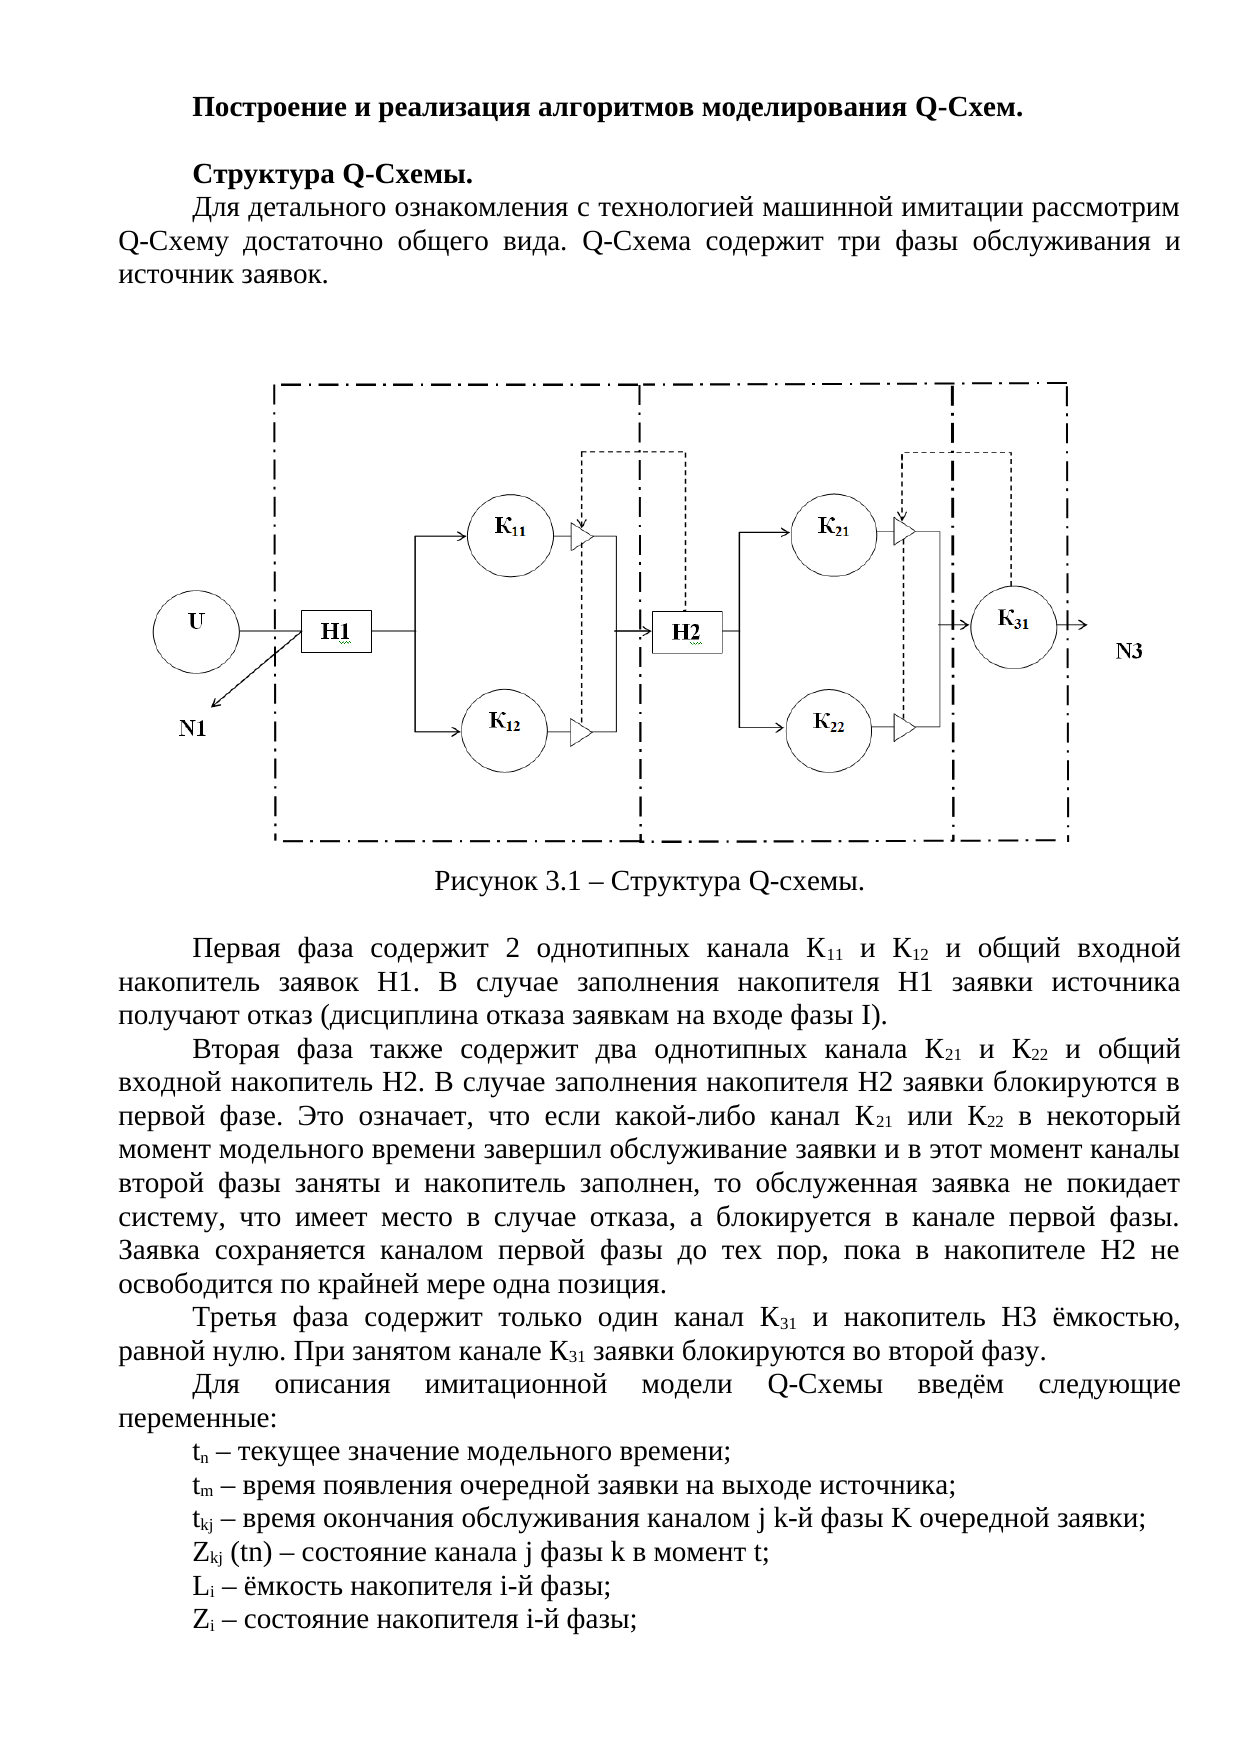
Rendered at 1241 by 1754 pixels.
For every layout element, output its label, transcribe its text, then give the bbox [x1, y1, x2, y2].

text Третья фаза содержит только один канал К31 и накопитель Н3 ёмкостью, равной нулю. При занятом канале К31 заявки блокируются во второй фазу. [118, 1299, 1181, 1366]
text Zkj (tn) – состояние канала j фазы k в момент t; [118, 1534, 1181, 1568]
picture [145, 357, 1154, 864]
text Zi – состояние накопителя i-й фазы; [118, 1601, 1181, 1635]
text Рисунок 3.1 – Структура Q-схемы. [118, 863, 1181, 897]
text Структура Q-Схемы. [118, 156, 1181, 189]
text tn – текущее значение модельного времени; [118, 1433, 1181, 1467]
text Для детального ознакомления с технологией машинной имитации рассмотрим Q-Схему достаточно общего вида. Q-Схема содержит три фазы обслуживания и источник заявок. [118, 189, 1181, 290]
text tm – время появления очередной заявки на выходе источника; [118, 1467, 1181, 1501]
text Построение и реализация алгоритмов моделирования Q-Схем. [118, 89, 1181, 122]
text Первая фаза содержит 2 однотипных канала К11 и К12 и общий входной накопитель заявок Н1. В случае заполнения накопителя Н1 заявки источника получают отказ (дисциплина отказа заявкам на входе фазы I). [118, 930, 1181, 1031]
text Li – ёмкость накопителя i-й фазы; [118, 1568, 1181, 1601]
text Для описания имитационной модели Q-Схемы введём следующие переменные: [118, 1366, 1181, 1433]
text tkj – время окончания обслуживания каналом j k-й фазы K очередной заявки; [118, 1501, 1181, 1534]
text Вторая фаза также содержит два однотипных канала К21 и К22 и общий входной накопитель Н2. В случае заполнения накопителя Н2 заявки блокируются в первой фазе. Это означает, что если какой-либо канал К21 или К22 в некоторый момент модельного времени завершил обслуживание заявки и в этот момент каналы второй фазы заняты и накопитель заполнен, то обслуженная заявка не покидает систему, что имеет место в случае отказа, а блокируется в канале первой фазы. Заявка сохраняется каналом первой фазы до тех пор, пока в накопителе Н2 не освободится по крайней мере одна позиция. [118, 1031, 1181, 1299]
